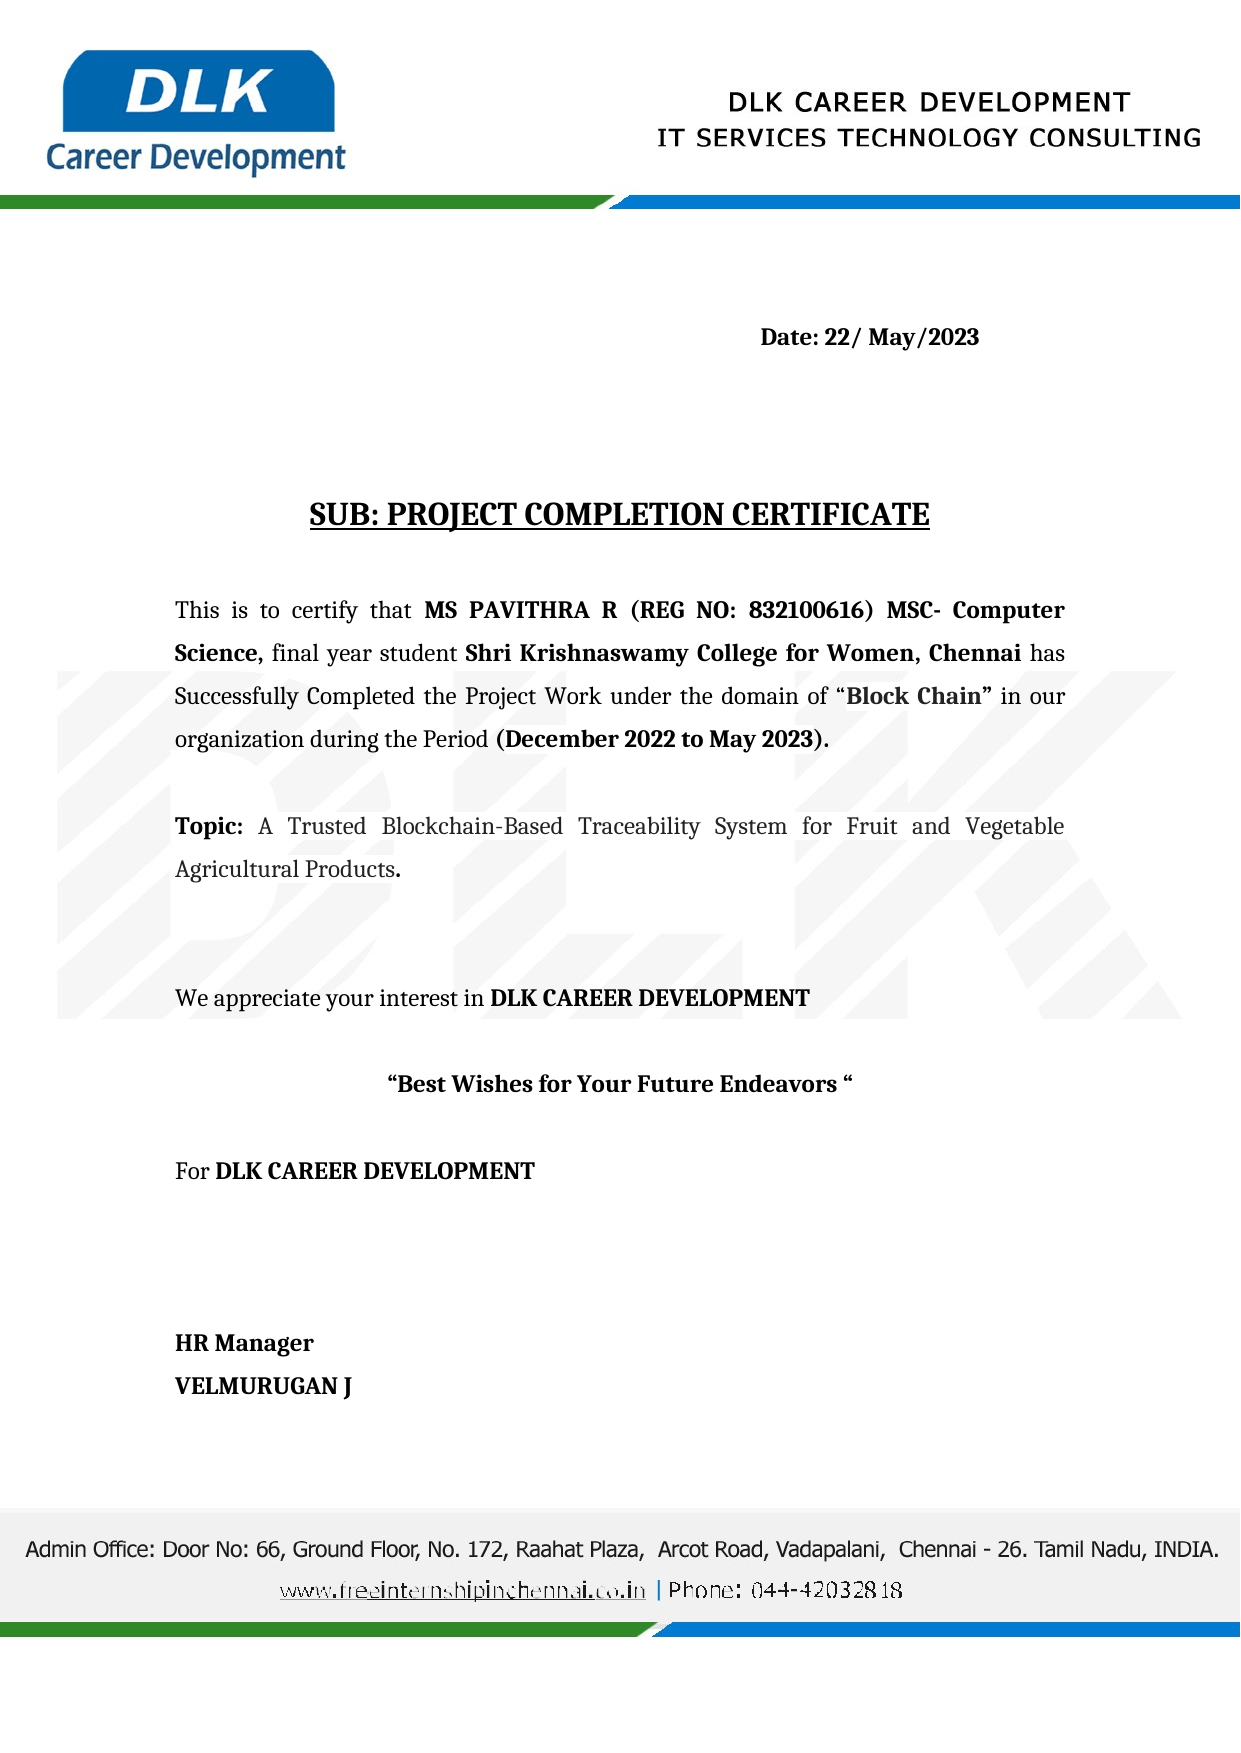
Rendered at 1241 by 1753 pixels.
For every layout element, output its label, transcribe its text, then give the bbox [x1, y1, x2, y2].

picture [0, 49, 1240, 1639]
text We appreciate your interest in DLK CAREER DEVELOPMENT [175, 984, 1065, 1013]
text SUB: PROJECT COMPLETION CERTIFICATE [175, 495, 1065, 534]
text VELMURUGAN J [175, 1372, 1065, 1401]
text This is to certify that MS PAVITHRA R (REG NO: 832100616) MSC- Computer Science, final year student Shri Krishnaswamy College for Women, Chennai has Successfully Completed the Project Work under the domain of “Block Chain” in our organization during the Period (December 2022 to May 2023). [175, 596, 1065, 754]
text “Best Wishes for Your Future Endeavors “ [175, 1070, 1065, 1099]
text Topic: A Trusted Blockchain-Based Traceability System for Fruit and Vegetable Agricultural Products. [175, 812, 1065, 883]
text HR Manager [175, 1329, 1065, 1358]
text Date: 22/ May/2023 [700, 323, 1065, 352]
text For DLK CAREER DEVELOPMENT [175, 1157, 1065, 1185]
